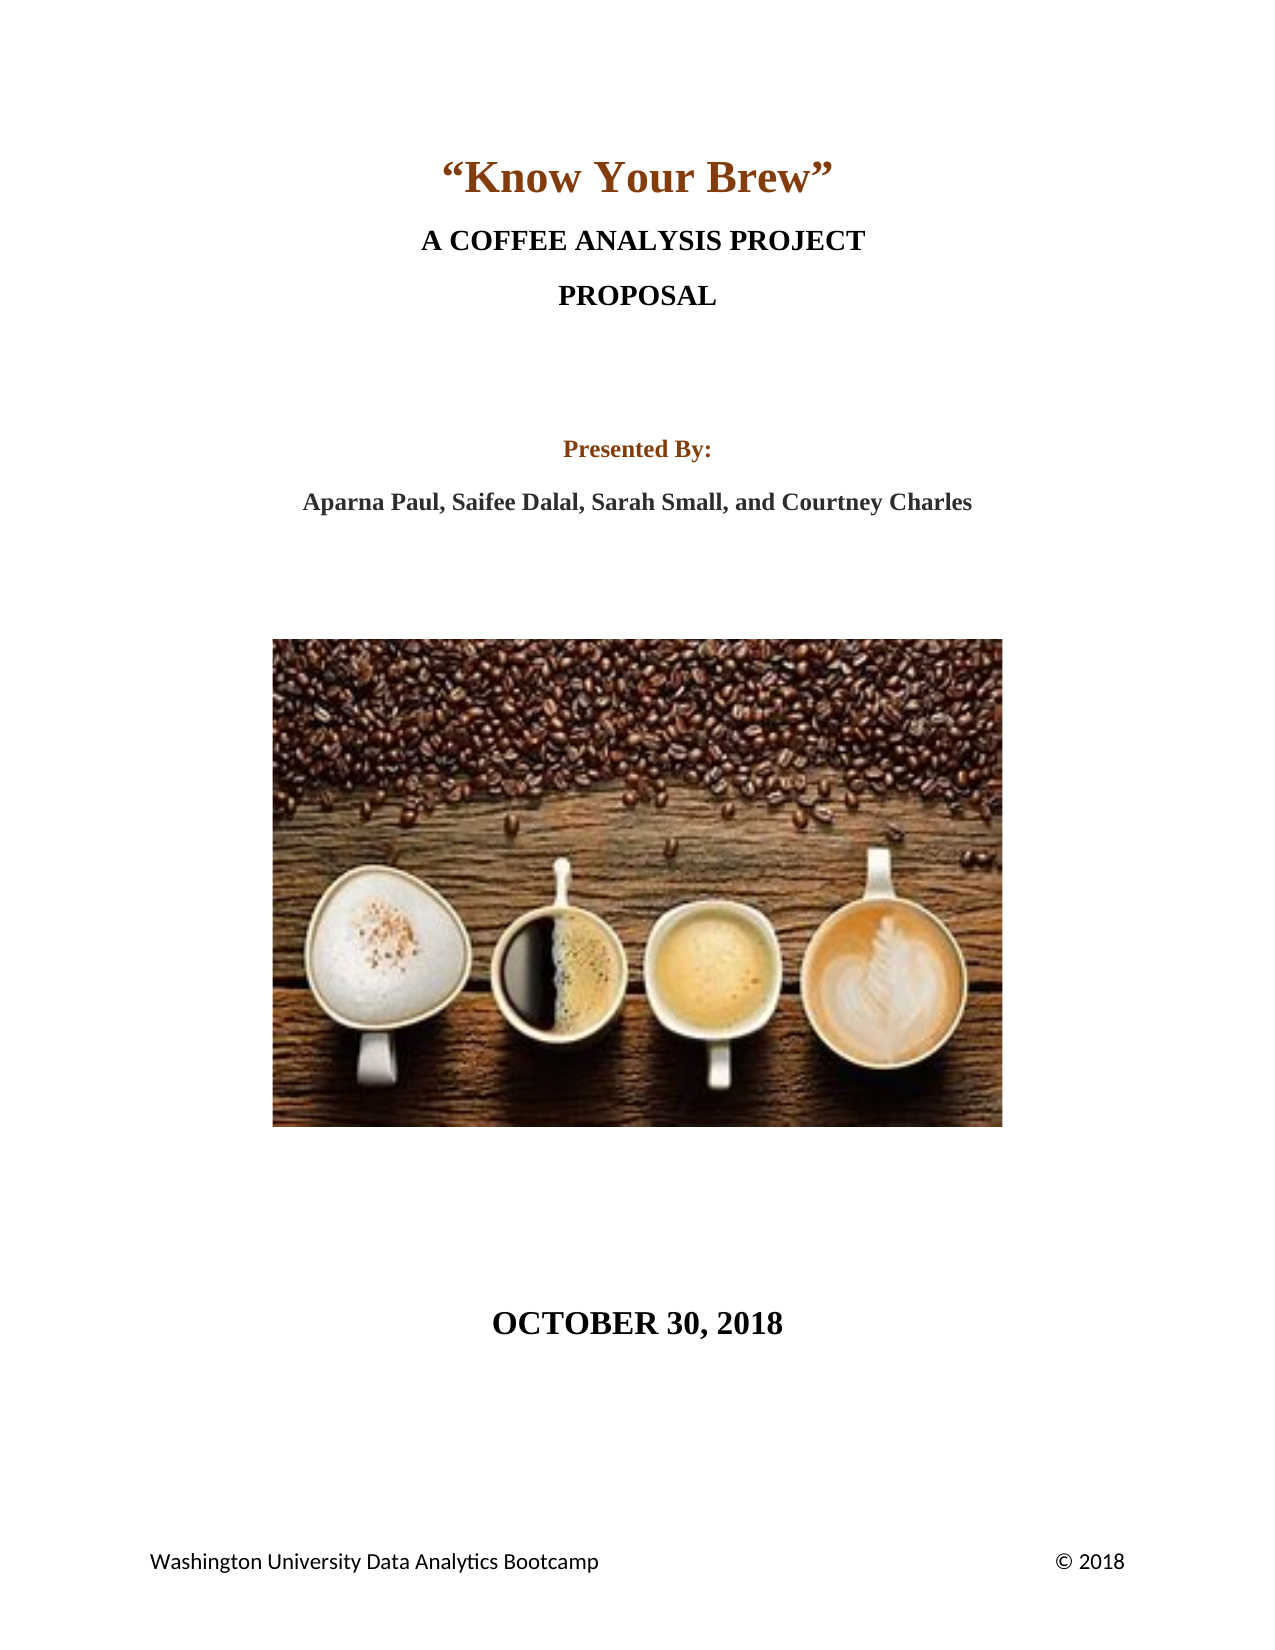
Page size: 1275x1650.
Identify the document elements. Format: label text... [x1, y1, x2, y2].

text “Know Your Brew” [150, 150, 1125, 203]
text A COFFEE ANALYSIS PROJECT [150, 223, 1125, 257]
picture [272, 639, 1003, 1127]
text Presented By: [150, 426, 1125, 463]
text OCTOBER 30, 2018 [150, 1303, 1125, 1341]
text Aparna Paul, Saifee Dalal, Sarah Small, and Courtney Charles [150, 479, 1125, 516]
text PROPOSAL [150, 278, 1125, 311]
